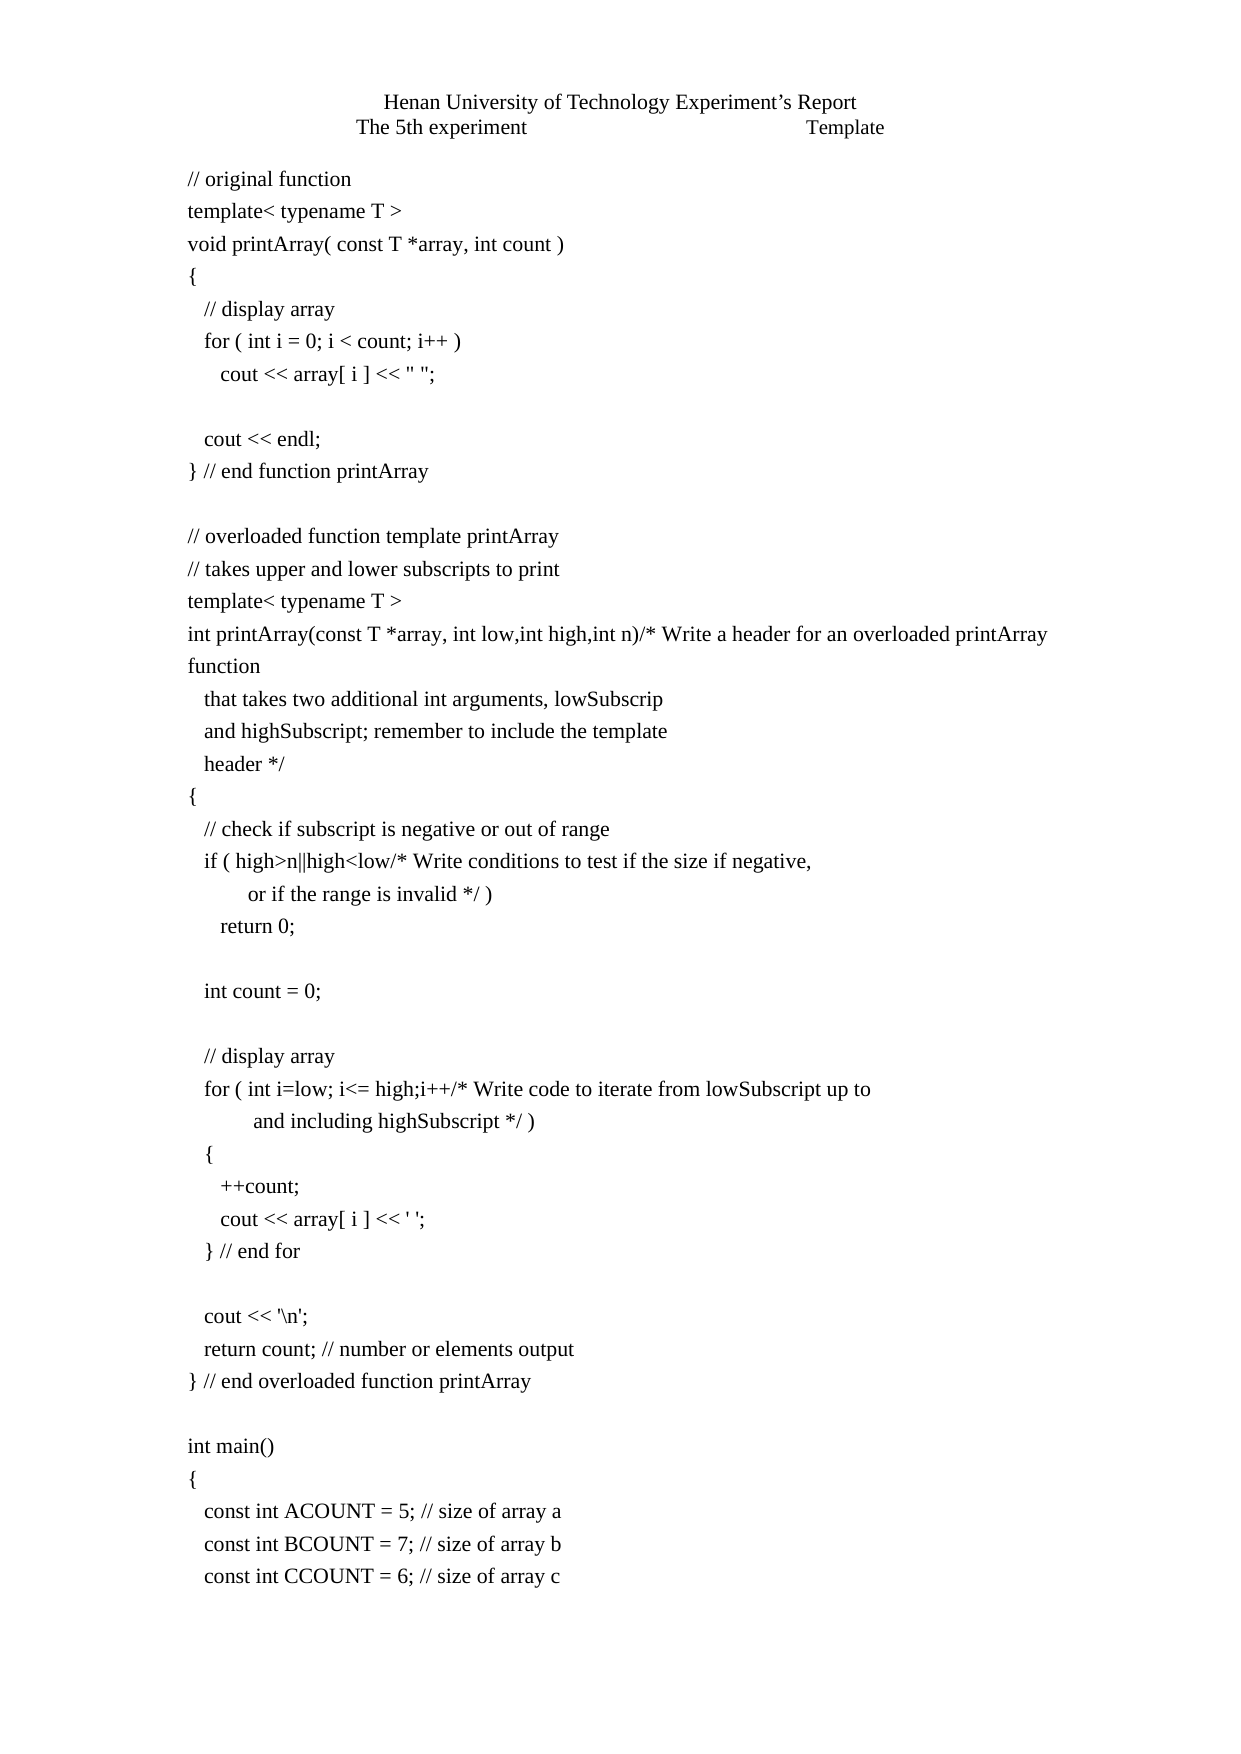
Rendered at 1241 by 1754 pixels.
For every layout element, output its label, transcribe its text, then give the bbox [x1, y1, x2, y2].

text int main() [187, 1429, 1053, 1462]
text const int CCOUNT = 6; // size of array c [187, 1559, 1053, 1592]
text return 0; [187, 909, 1053, 942]
text template< typename T > [187, 584, 1053, 617]
text and highSubscript; remember to include the template [187, 714, 1053, 747]
text if ( high>n||high<low/* Write conditions to test if the size if negative, [187, 844, 1053, 877]
text const int BCOUNT = 7; // size of array b [187, 1527, 1053, 1559]
text } // end function printArray [187, 454, 1053, 487]
text cout << '\n'; [187, 1299, 1053, 1332]
text } // end for [187, 1234, 1053, 1267]
text // display array [187, 1039, 1053, 1072]
text { [187, 259, 1053, 292]
text for ( int i = 0; i < count; i++ ) [187, 324, 1053, 357]
text { [187, 1462, 1053, 1494]
text cout << endl; [187, 422, 1053, 454]
text cout << array[ i ] << ' '; [187, 1202, 1053, 1234]
text // takes upper and lower subscripts to print [187, 552, 1053, 584]
text or if the range is invalid */ ) [187, 877, 1053, 909]
text that takes two additional int arguments, lowSubscrip [187, 682, 1053, 714]
text return count; // number or elements output [187, 1332, 1053, 1364]
text header */ [187, 747, 1053, 779]
text and including highSubscript */ ) [187, 1104, 1053, 1137]
text // check if subscript is negative or out of range [187, 812, 1053, 844]
text { [187, 779, 1053, 812]
text ++count; [187, 1169, 1053, 1202]
text const int ACOUNT = 5; // size of array a [187, 1494, 1053, 1527]
text // original function [187, 162, 1053, 194]
text template< typename T > [187, 194, 1053, 227]
text // display array [187, 292, 1053, 324]
text void printArray( const T *array, int count ) [187, 227, 1053, 259]
text int count = 0; [187, 974, 1053, 1007]
text cout << array[ i ] << " "; [187, 357, 1053, 389]
text // overloaded function template printArray [187, 519, 1053, 552]
text int printArray(const T *array, int low,int high,int n)/* Write a header for an overloaded printArray function [187, 617, 1053, 682]
text { [187, 1137, 1053, 1169]
text } // end overloaded function printArray [187, 1364, 1053, 1397]
text for ( int i=low; i<= high;i++/* Write code to iterate from lowSubscript up to [187, 1072, 1053, 1104]
